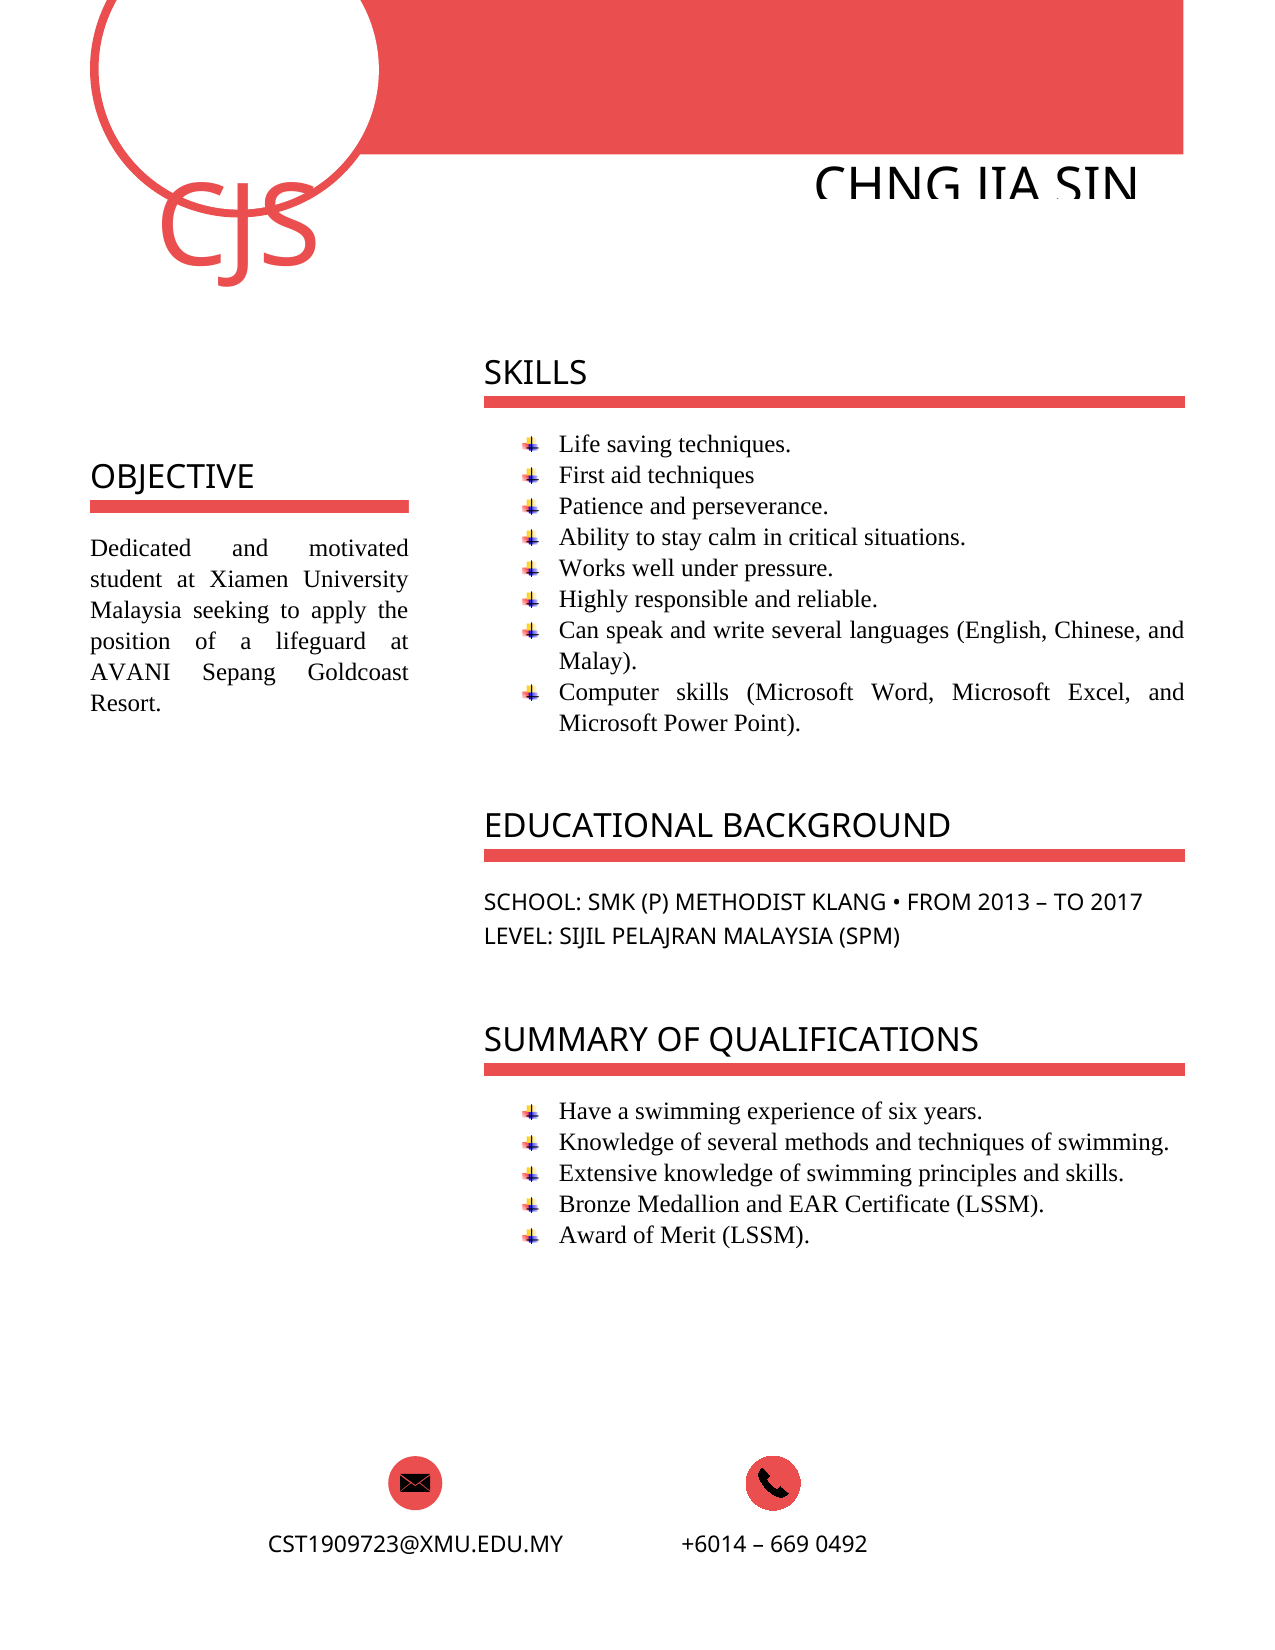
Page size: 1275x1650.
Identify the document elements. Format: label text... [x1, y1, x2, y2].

picture [522, 528, 539, 546]
picture [522, 497, 539, 515]
table_header Skills Life saving techniques. First aid techniques Patience and perseverance. Ability to stay calm in critical situations. Works well under pressure. Highly responsible and reliable. Can speak and write several languages (English, Chinese, and Malay). Computer skills (Microsoft Word, Microsoft Excel, and Microsoft Power Point). Educational Background School: SMK (P) Methodist Klang • From 2013 – 2017 Level: Sijil Pelajran Malaysia (SPM) Summary of Qualifications Have a swimming experience of six years. Knowledge of several methods and techniques of swimming. Extensive knowledge of swimming principles and skills. Bronze Medallion and EAR Certificate (LSSM). Award of Merit (LSSM). [484, 862, 1185, 1063]
table_header Skills Life saving techniques. First aid techniques Patience and perseverance. Ability to stay calm in critical situations. Works well under pressure. Highly responsible and reliable. Can speak and write several languages (English, Chinese, and Malay). Computer skills (Microsoft Word, Microsoft Excel, and Microsoft Power Point). Educational Background School: SMK (P) Methodist Klang • From 2013 – 2017 Level: Sijil Pelajran Malaysia (SPM) Summary of Qualifications Have a swimming experience of six years. Knowledge of several methods and techniques of swimming. Extensive knowledge of swimming principles and skills. Bronze Medallion and EAR Certificate (LSSM). Award of Merit (LSSM). [484, 408, 1185, 849]
table_header Skills Life saving techniques. First aid techniques Patience and perseverance. Ability to stay calm in critical situations. Works well under pressure. Highly responsible and reliable. Can speak and write several languages (English, Chinese, and Malay). Computer skills (Microsoft Word, Microsoft Excel, and Microsoft Power Point). Educational Background School: SMK (P) Methodist Klang • From 2013 – 2017 Level: Sijil Pelajran Malaysia (SPM) Summary of Qualifications Have a swimming experience of six years. Knowledge of several methods and techniques of swimming. Extensive knowledge of swimming principles and skills. Bronze Medallion and EAR Certificate (LSSM). Award of Merit (LSSM). [484, 90, 1185, 396]
picture [522, 1134, 539, 1151]
picture [522, 1103, 539, 1120]
picture [522, 466, 539, 484]
picture [522, 683, 539, 701]
picture [522, 1196, 539, 1213]
picture [522, 621, 539, 639]
picture [522, 559, 539, 577]
picture [522, 590, 539, 608]
picture [522, 435, 539, 452]
table_header Skills Life saving techniques. First aid techniques Patience and perseverance. Ability to stay calm in critical situations. Works well under pressure. Highly responsible and reliable. Can speak and write several languages (English, Chinese, and Malay). Computer skills (Microsoft Word, Microsoft Excel, and Microsoft Power Point). Educational Background School: SMK (P) Methodist Klang • From 2013 – 2017 Level: Sijil Pelajran Malaysia (SPM) Summary of Qualifications Have a swimming experience of six years. Knowledge of several methods and techniques of swimming. Extensive knowledge of swimming principles and skills. Bronze Medallion and EAR Certificate (LSSM). Award of Merit (LSSM). [484, 1076, 1185, 1268]
picture [522, 1227, 539, 1244]
picture [522, 1165, 539, 1182]
table_header CJS Dedicated and motivated student at Xiamen University Malaysia seeking to apply the position of a lifeguard at AVANI Sepang Goldcoast Resort. [90, 90, 484, 1268]
